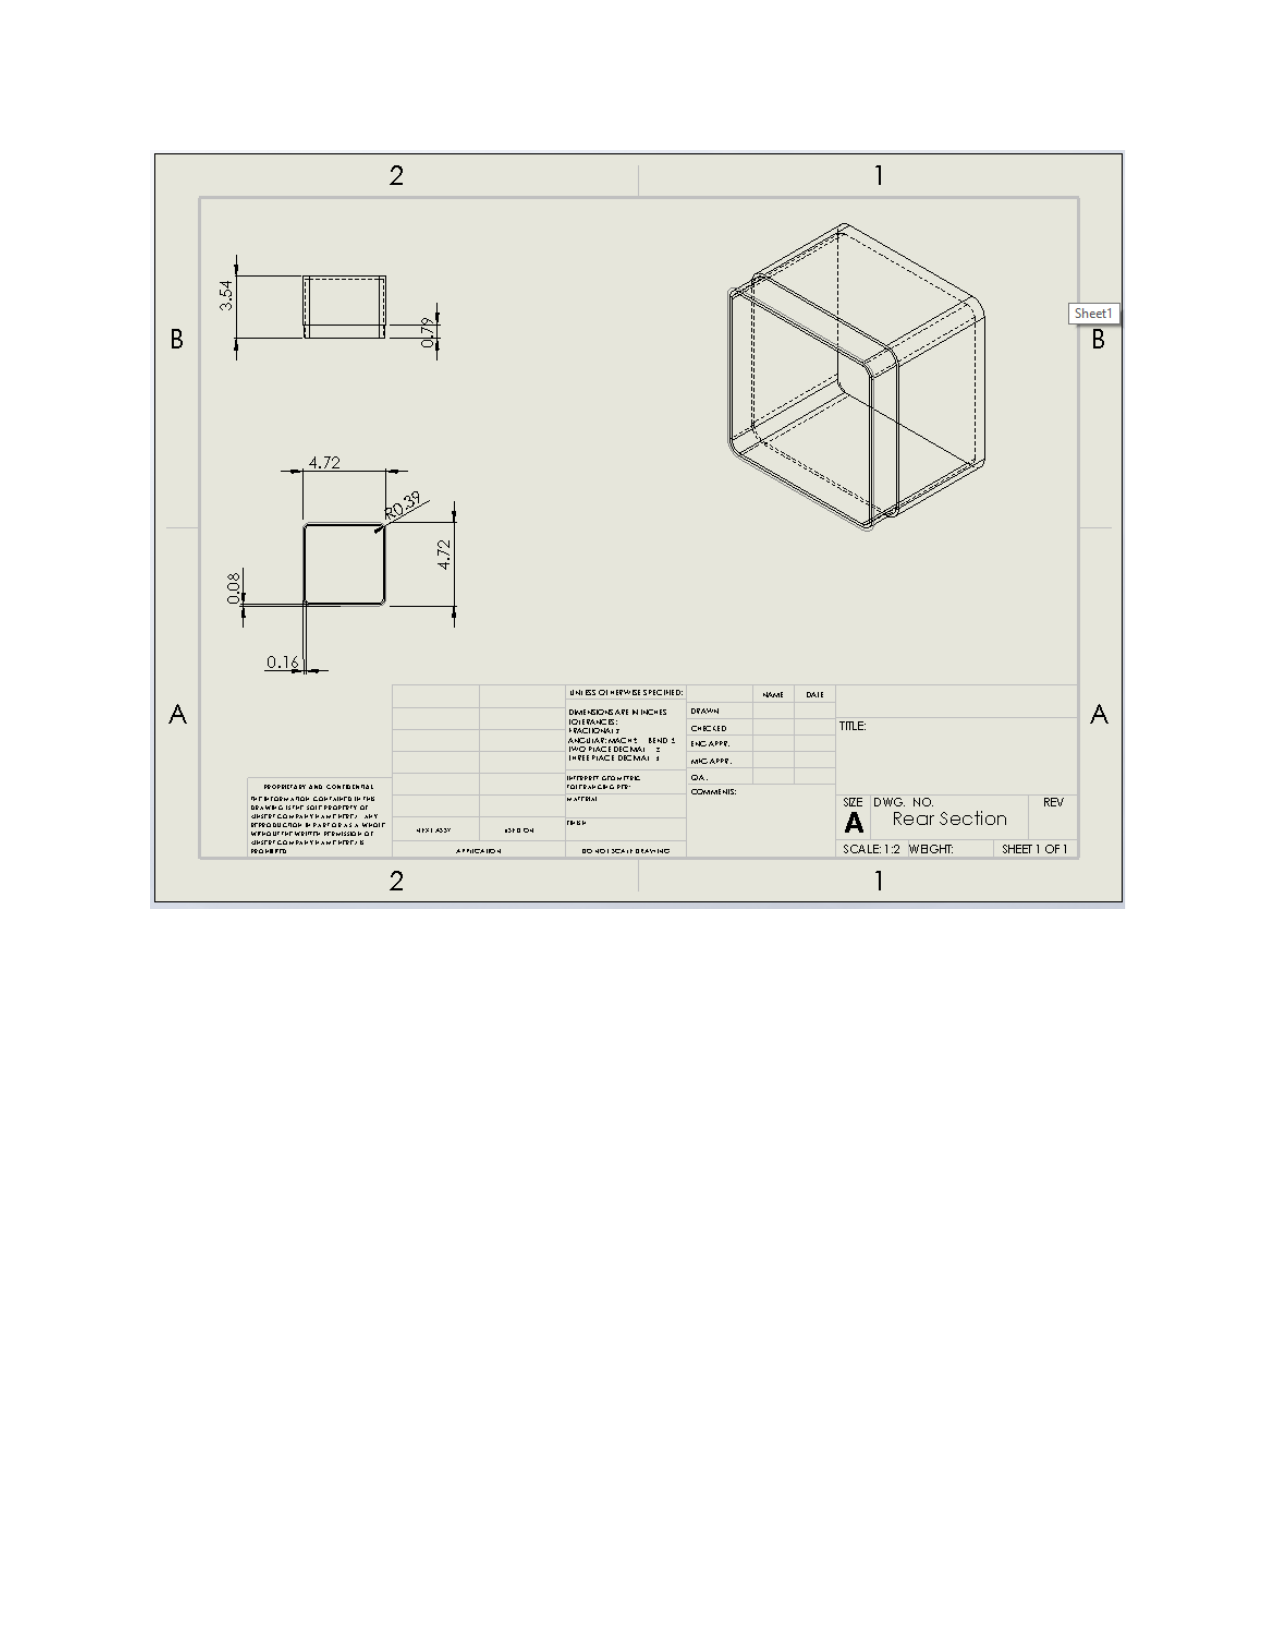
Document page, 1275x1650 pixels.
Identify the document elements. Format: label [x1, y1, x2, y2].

picture [150, 150, 1125, 909]
